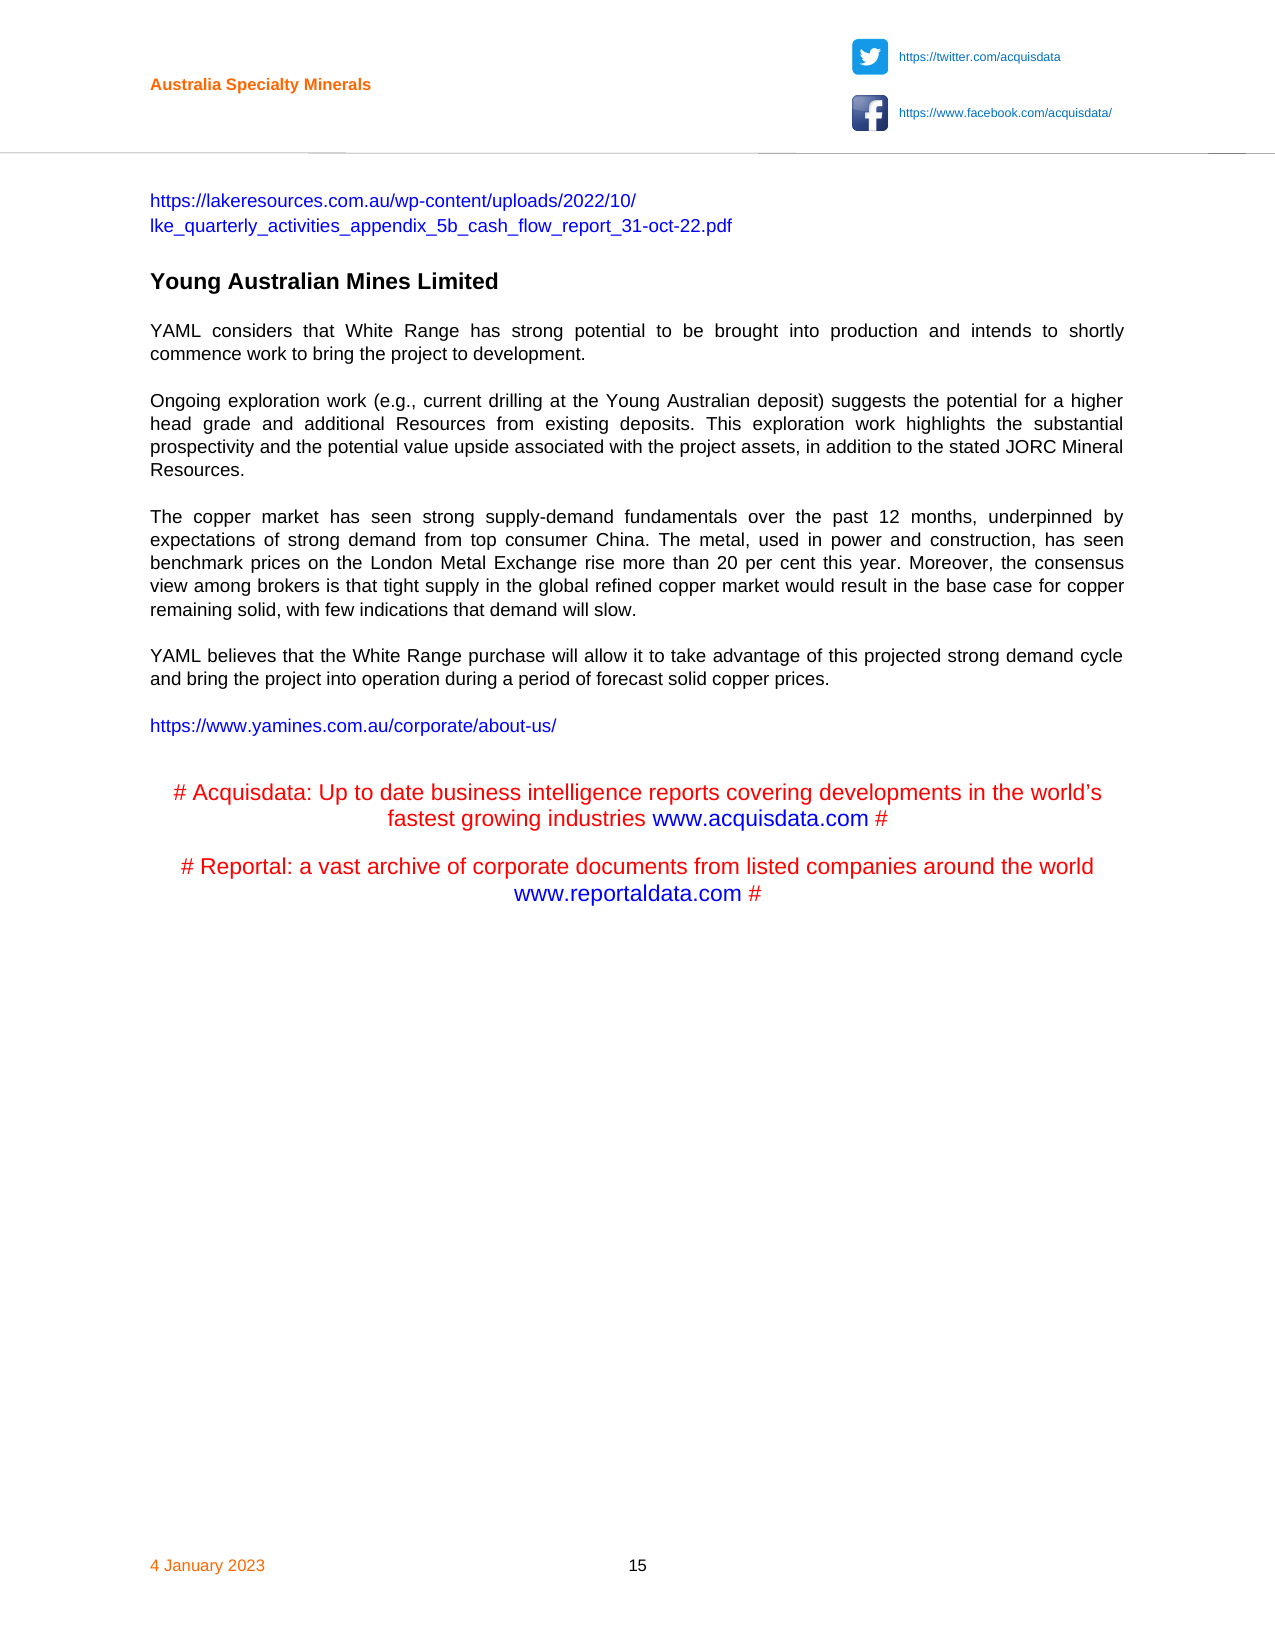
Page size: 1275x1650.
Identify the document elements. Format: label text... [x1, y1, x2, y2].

text https://www.yamines.com.au/corporate/about-us/ [150, 714, 1125, 736]
picture [851, 94, 889, 132]
text # Acquisdata: Up to date business intelligence reports covering developments in the world’s fastest growing industries www.acquisdata.com # [150, 779, 1125, 832]
picture [851, 38, 889, 76]
text # Reportal: a vast archive of corporate documents from listed companies around the world www.reportaldata.com # [150, 853, 1125, 906]
text Ongoing exploration work (e.g., current drilling at the Young Australian deposit) suggests the potential for a higher head grade and additional Resources from existing deposits. This exploration work highlights the substantial prospectivity and the potential value upside associated with the project assets, in addition to the stated JORC Mineral Resources. [150, 389, 1125, 481]
text Young Australian Mines Limited [150, 268, 1125, 294]
text YAML believes that the White Range purchase will allow it to take advantage of this projected strong demand cycle and bring the project into operation during a period of forecast solid copper prices. [150, 645, 1125, 690]
text The copper market has seen strong supply-demand fundamentals over the past 12 months, underpinned by expectations of strong demand from top consumer China. The metal, used in power and construction, has seen benchmark prices on the London Metal Exchange rise more than 20 per cent this year. Moreover, the consensus view among brokers is that tight supply in the global refined copper market would result in the base case for copper remaining solid, with few indications that demand will slow. [150, 506, 1125, 620]
text YAML considers that White Range has strong potential to be brought into production and intends to shortly commence work to bring the project to development. [150, 320, 1125, 364]
text https://lakeresources.com.au/wp-content/uploads/2022/10/lke_quarterly_activities_appendix_5b_cash_flow_report_31-oct-22.pdf [150, 190, 1125, 236]
